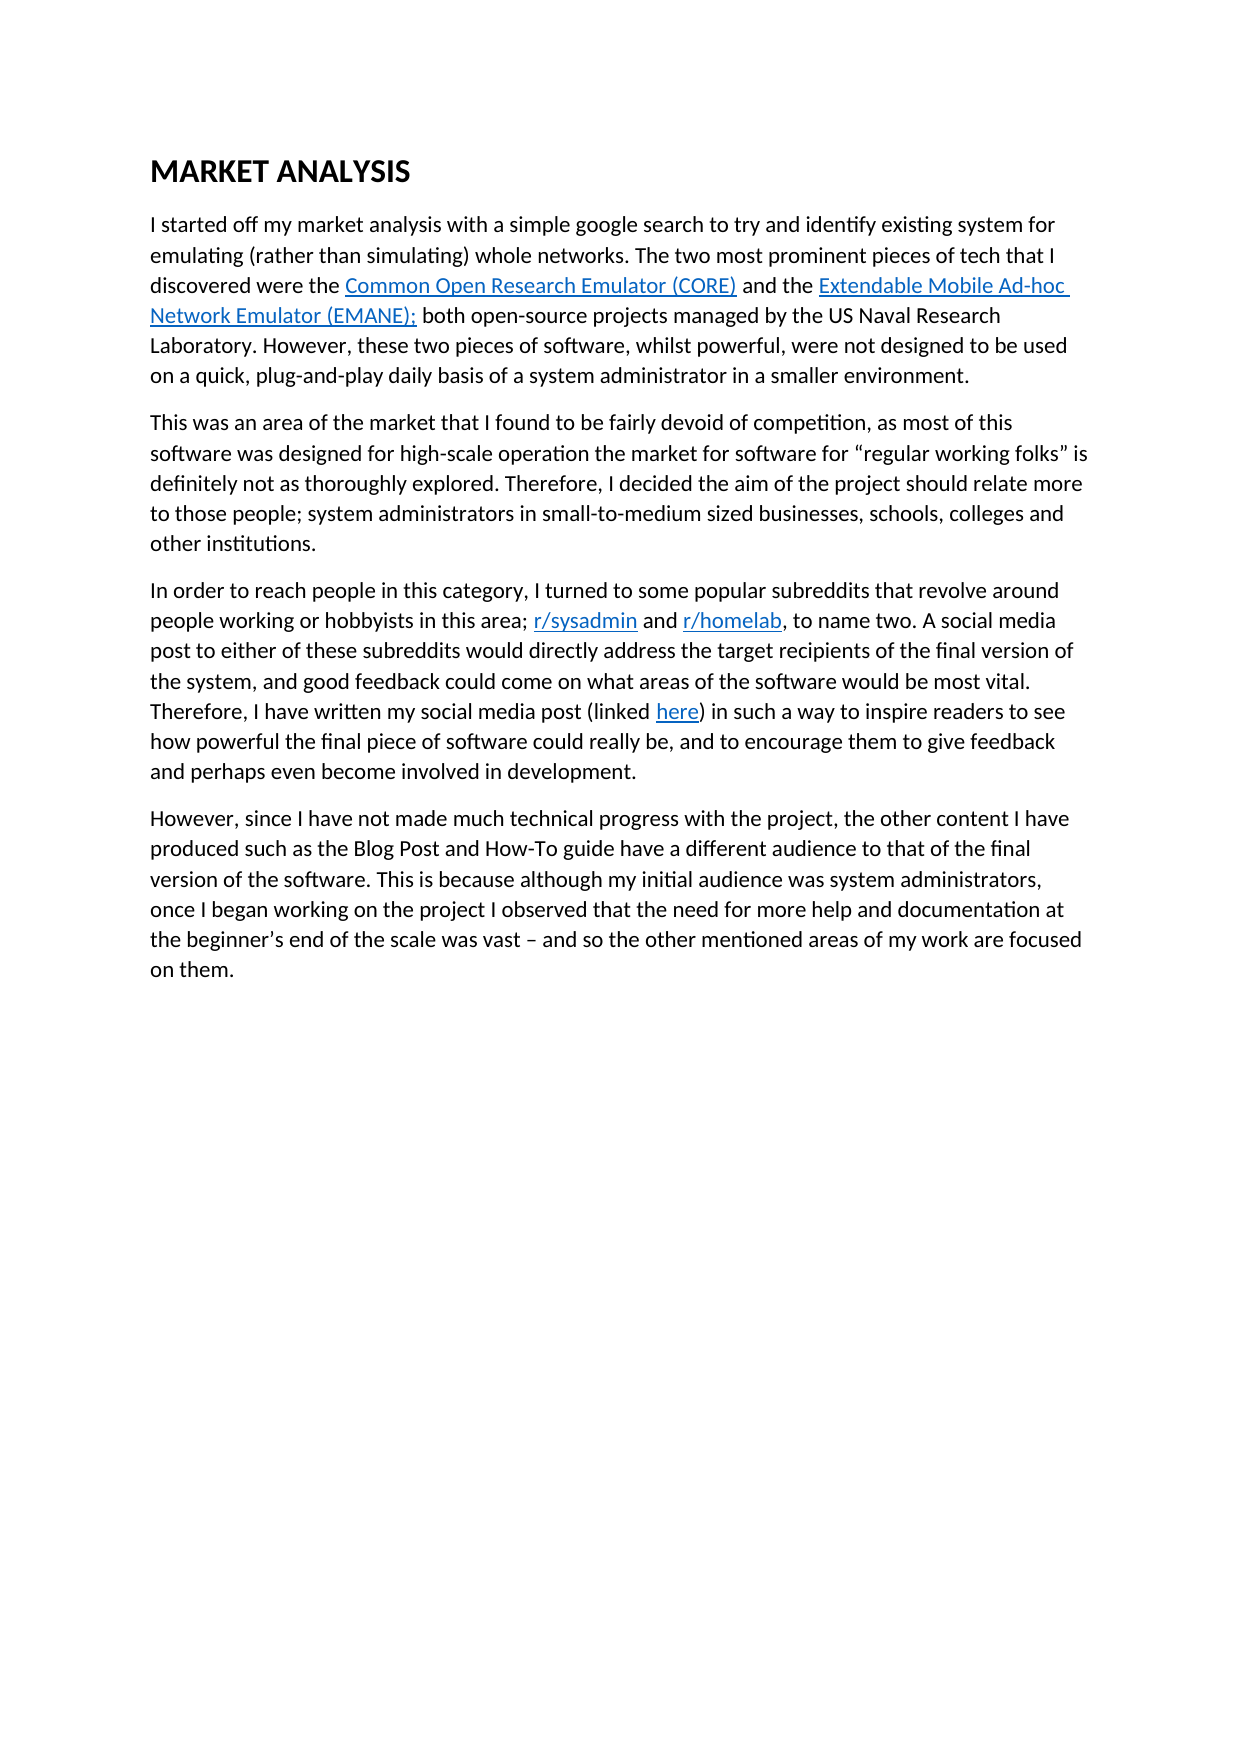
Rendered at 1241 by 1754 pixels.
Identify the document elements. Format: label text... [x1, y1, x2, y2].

text However, since I have not made much technical progress with the project, the other content I have produced such as the Blog Post and How-To guide have a different audience to that of the final version of the software. This is because although my initial audience was system administrators, once I began working on the project I observed that the need for more help and documentation at the beginner’s end of the scale was vast – and so the other mentioned areas of my work are focused on them. [150, 804, 1090, 983]
text I started off my market analysis with a simple google search to try and identify existing system for emulating (rather than simulating) whole networks. The two most prominent pieces of tech that I discovered were the Common Open Research Emulator (CORE) and the Extendable Mobile Ad-hoc Network Emulator (EMANE); both open-source projects managed by the US Naval Research Laboratory. However, these two pieces of software, whilst powerful, were not designed to be used on a quick, plug-and-play daily basis of a system administrator in a smaller environment. [150, 211, 1090, 390]
text MARKET ANALYSIS [150, 150, 1090, 191]
text In order to reach people in this category, I turned to some popular subreddits that revolve around people working or hobbyists in this area; r/sysadmin and r/homelab, to name two. A social media post to either of these subreddits would directly address the target recipients of the final version of the system, and good feedback could come on what areas of the software would be most vital. Therefore, I have written my social media post (linked here) in such a way to inspire readers to see how powerful the final piece of software could really be, and to encourage them to give feedback and perhaps even become involved in development. [150, 576, 1090, 786]
text This was an area of the market that I found to be fairly devoid of competition, as most of this software was designed for high-scale operation the market for software for “regular working folks” is definitely not as thoroughly explored. Therefore, I decided the aim of the project should relate more to those people; system administrators in small-to-medium sized businesses, schools, colleges and other institutions. [150, 408, 1090, 557]
